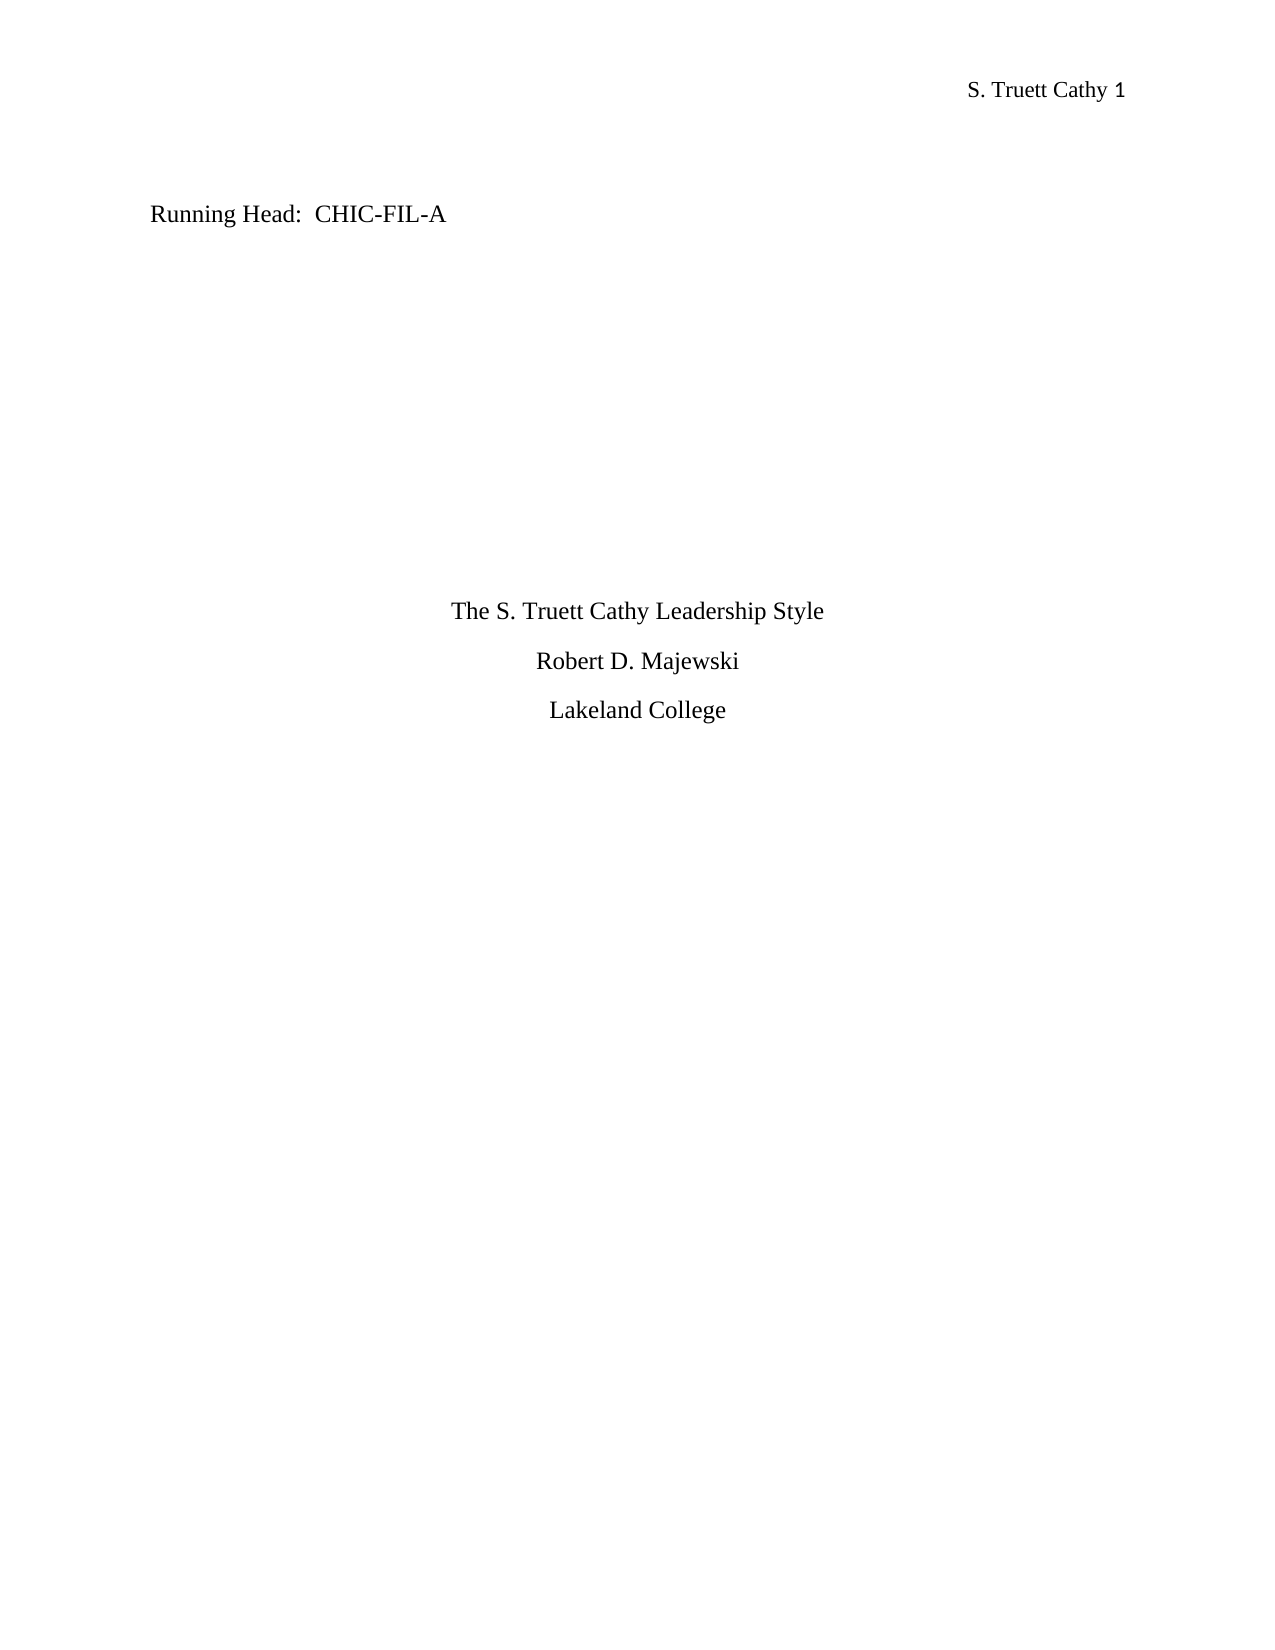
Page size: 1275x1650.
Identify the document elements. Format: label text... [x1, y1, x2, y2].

text Robert D. Majewski [150, 646, 1125, 674]
text Running Head: Chic-Fil-A [150, 199, 1125, 228]
text Lakeland College [150, 695, 1125, 724]
text The S. Truett Cathy Leadership Style [150, 596, 1125, 625]
